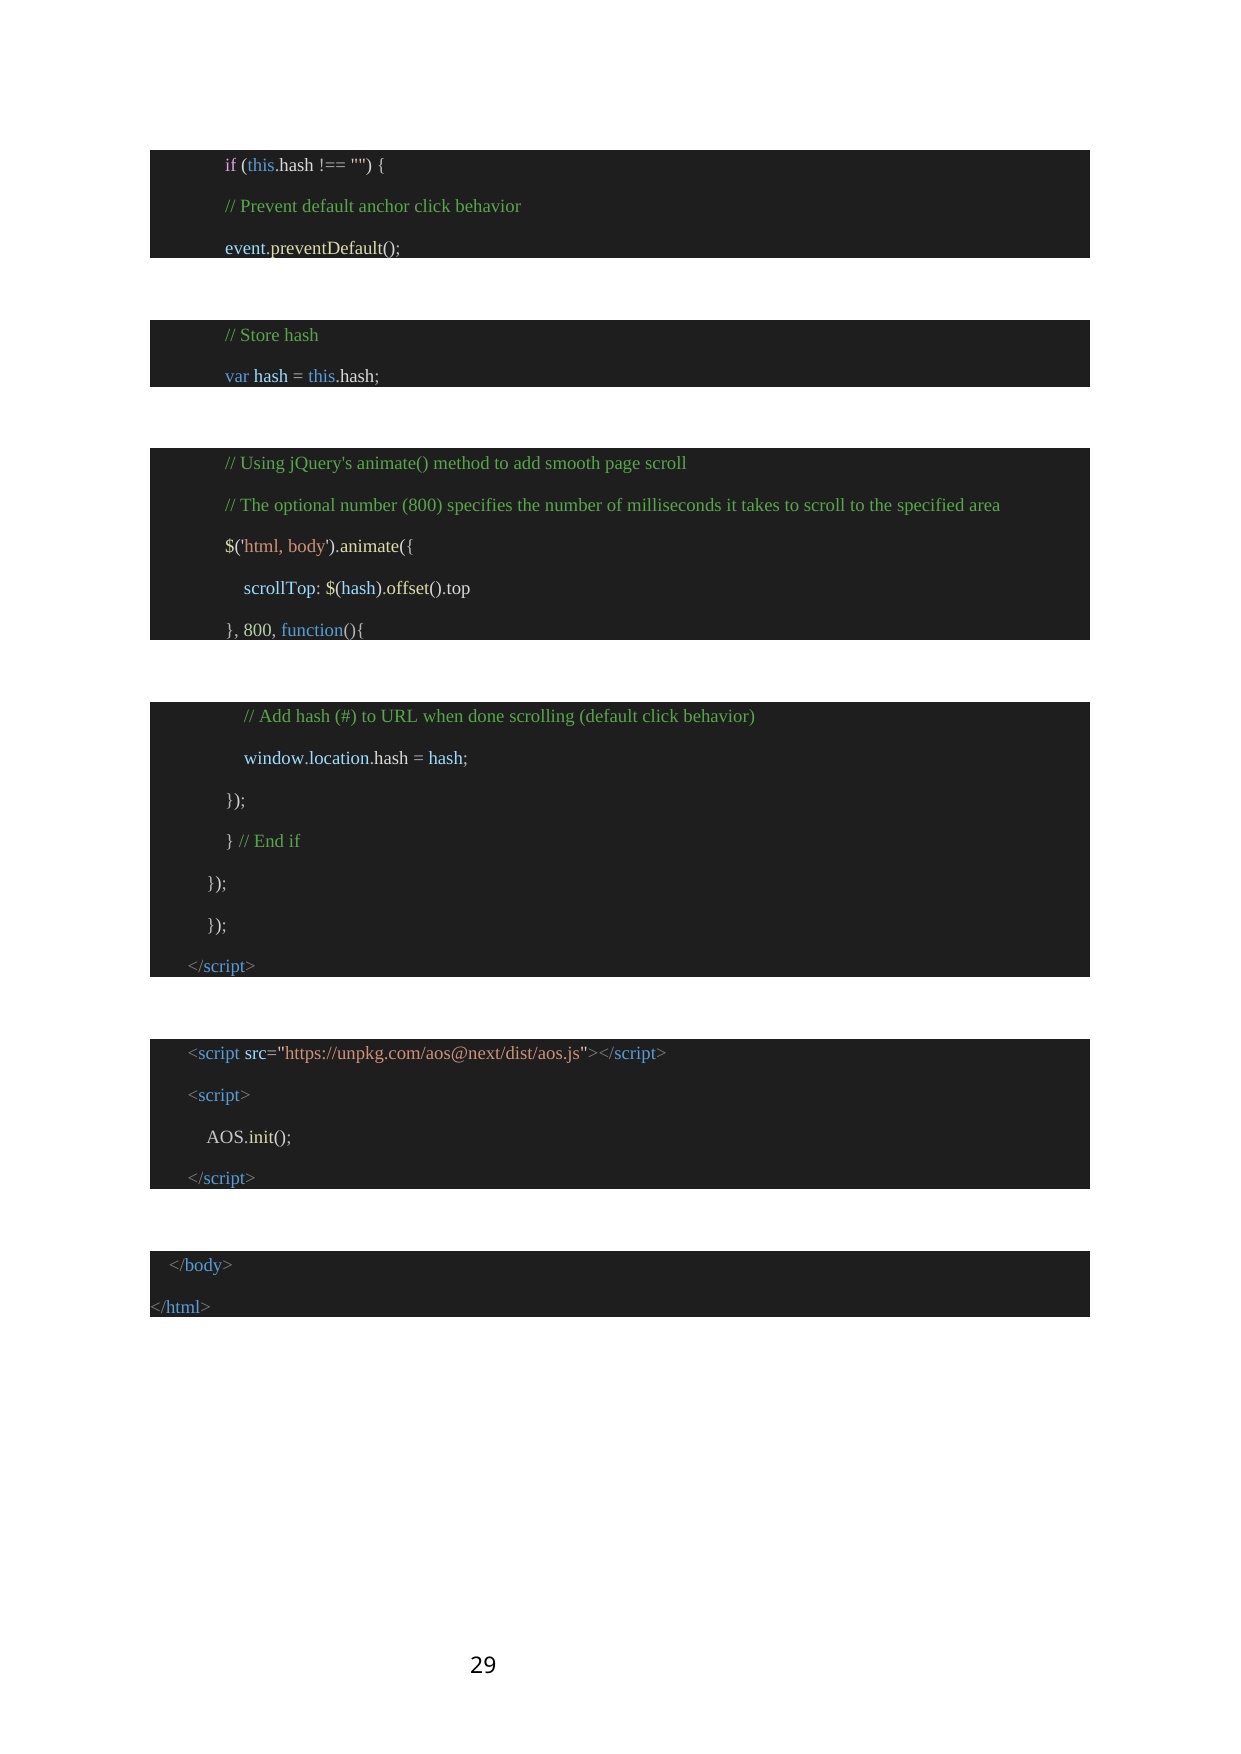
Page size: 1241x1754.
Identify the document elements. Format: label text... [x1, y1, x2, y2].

text event.preventDefault(); [150, 233, 1090, 258]
text </html> [150, 1292, 1090, 1317]
text // Prevent default anchor click behavior [150, 192, 1090, 217]
text <script src="https://unpkg.com/aos@next/dist/aos.js"></script> [150, 1039, 1090, 1064]
text $('html, body').animate({ [150, 532, 1090, 557]
text }); [150, 869, 1090, 894]
text var hash = this.hash; [150, 362, 1090, 387]
text </script> [150, 952, 1090, 977]
text scrollTop: $(hash).offset().top [150, 573, 1090, 598]
text // The optional number (800) specifies the number of milliseconds it takes to scroll to the specified area [150, 490, 1090, 515]
text </body> [150, 1251, 1090, 1276]
text </script> [150, 1164, 1090, 1189]
text <script> [150, 1080, 1090, 1105]
text // Using jQuery's animate() method to add smooth page scroll [150, 448, 1090, 473]
text }, 800, function(){ [150, 615, 1090, 640]
text window.location.hash = hash; [150, 744, 1090, 769]
text AOS.init(); [150, 1122, 1090, 1147]
text if (this.hash !== "") { [150, 150, 1090, 175]
text // Add hash (#) to URL when done scrolling (default click behavior) [150, 702, 1090, 727]
text }); [150, 785, 1090, 810]
text // Store hash [150, 320, 1090, 345]
text }); [150, 910, 1090, 935]
text } // End if [150, 827, 1090, 852]
